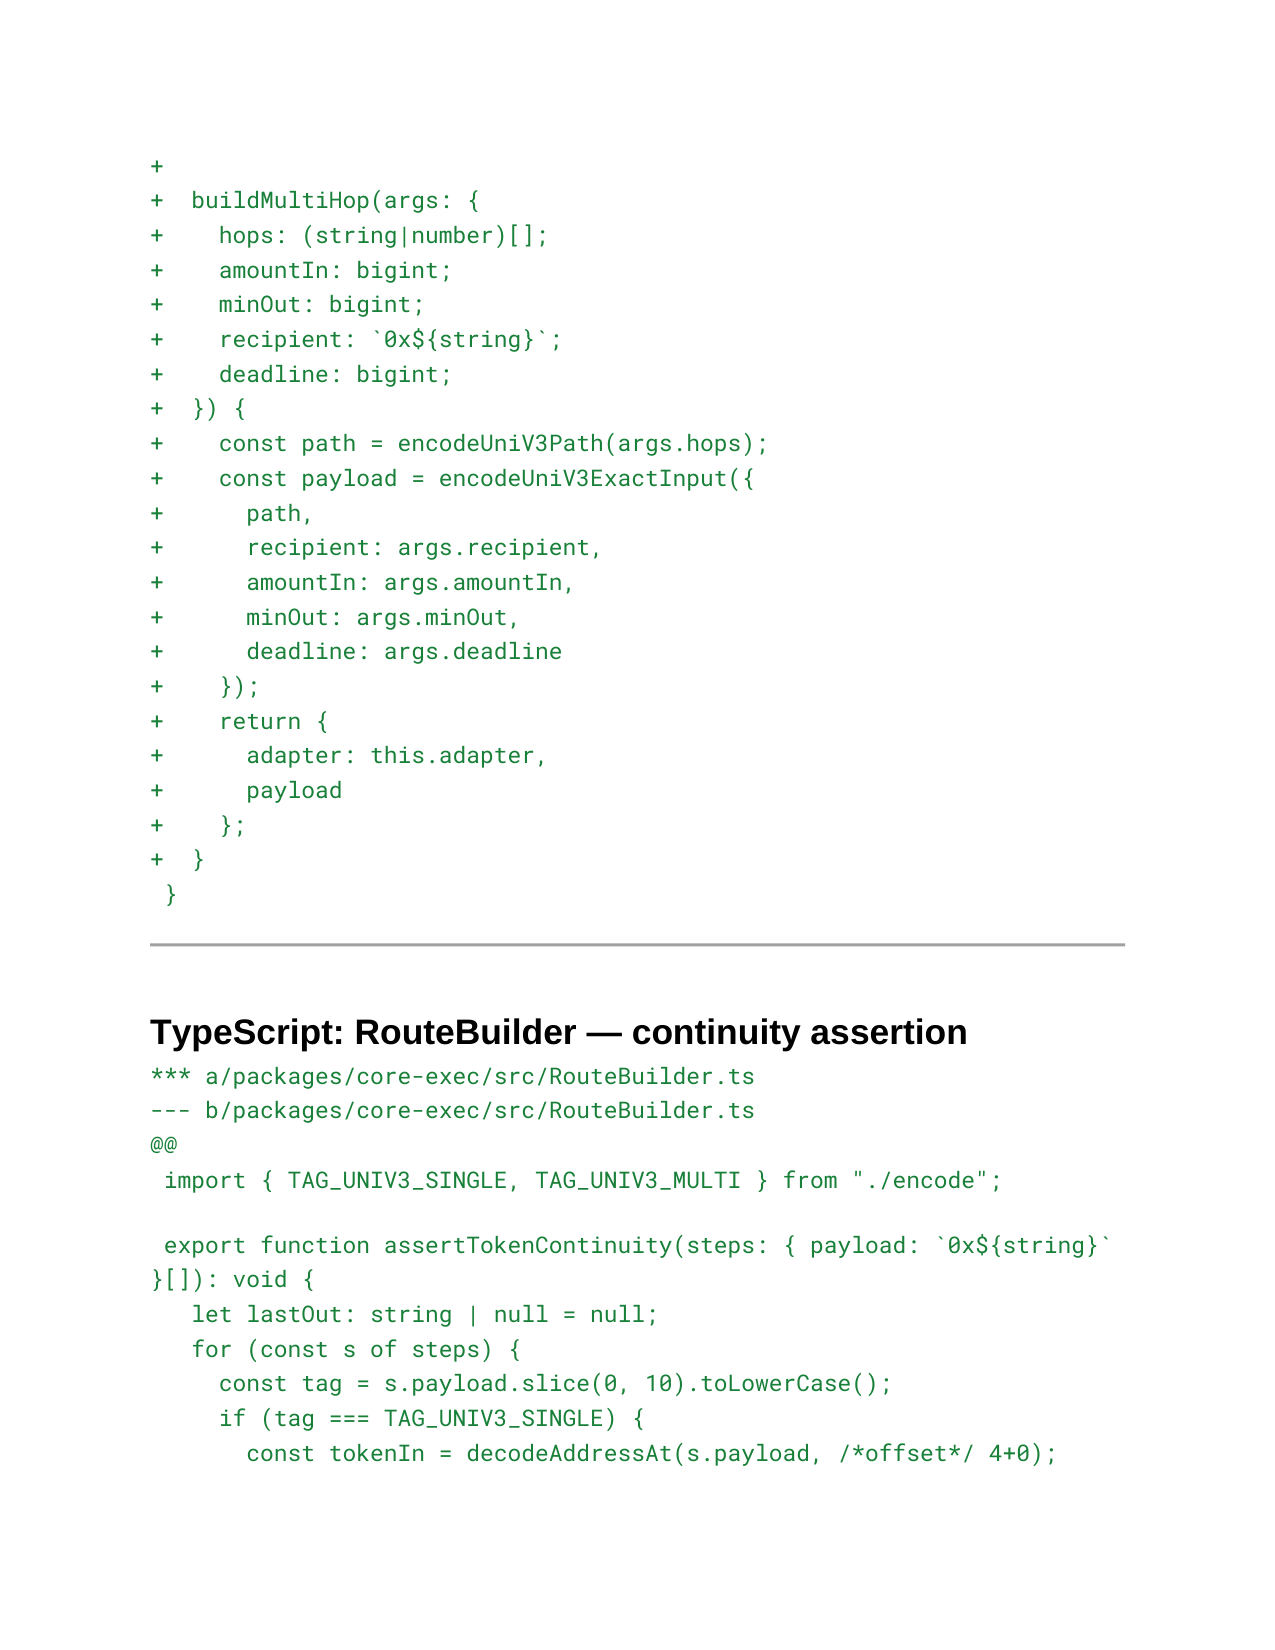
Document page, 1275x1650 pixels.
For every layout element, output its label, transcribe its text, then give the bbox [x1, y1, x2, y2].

text + }) { [150, 393, 1125, 423]
text + [150, 150, 1125, 180]
text + }); [150, 670, 1125, 701]
text + payload [150, 774, 1125, 804]
text + const path = encodeUniV3Path(args.hops); [150, 427, 1125, 458]
text + recipient: `0x${string}`; [150, 323, 1125, 354]
text + const payload = encodeUniV3ExactInput({ [150, 462, 1125, 492]
text + buildMultiHop(args: { [150, 185, 1125, 215]
text import { TAG_UNIV3_SINGLE, TAG_UNIV3_MULTI } from "./encode"; [150, 1164, 1125, 1194]
text + recipient: args.recipient, [150, 532, 1125, 562]
text + amountIn: args.amountIn, [150, 566, 1125, 596]
text + deadline: args.deadline [150, 636, 1125, 666]
text *** a/packages/core-exec/src/RouteBuilder.ts [150, 1060, 1125, 1090]
text for (const s of steps) { [150, 1333, 1125, 1363]
text + minOut: args.minOut, [150, 601, 1125, 631]
text } [150, 878, 1125, 909]
text + deadline: bigint; [150, 358, 1125, 388]
text + return { [150, 705, 1125, 735]
text let lastOut: string | null = null; [150, 1298, 1125, 1329]
text const tokenIn = decodeAddressAt(s.payload, /*offset*/ 4+0); [150, 1437, 1125, 1467]
text + amountIn: bigint; [150, 254, 1125, 284]
text if (tag === TAG_UNIV3_SINGLE) { [150, 1402, 1125, 1433]
text --- b/packages/core-exec/src/RouteBuilder.ts [150, 1095, 1125, 1125]
text + adapter: this.adapter, [150, 740, 1125, 770]
text + } [150, 844, 1125, 874]
text + minOut: bigint; [150, 289, 1125, 319]
text const tag = s.payload.slice(0, 10).toLowerCase(); [150, 1368, 1125, 1398]
text + hops: (string|number)[]; [150, 219, 1125, 249]
text @@ [150, 1129, 1125, 1160]
subtitle TypeScript: RouteBuilder — continuity assertion [150, 1011, 1125, 1052]
text export function assertTokenContinuity(steps: { payload: `0x${string}` }[]): void { [150, 1229, 1125, 1294]
text + }; [150, 809, 1125, 839]
text + path, [150, 497, 1125, 527]
